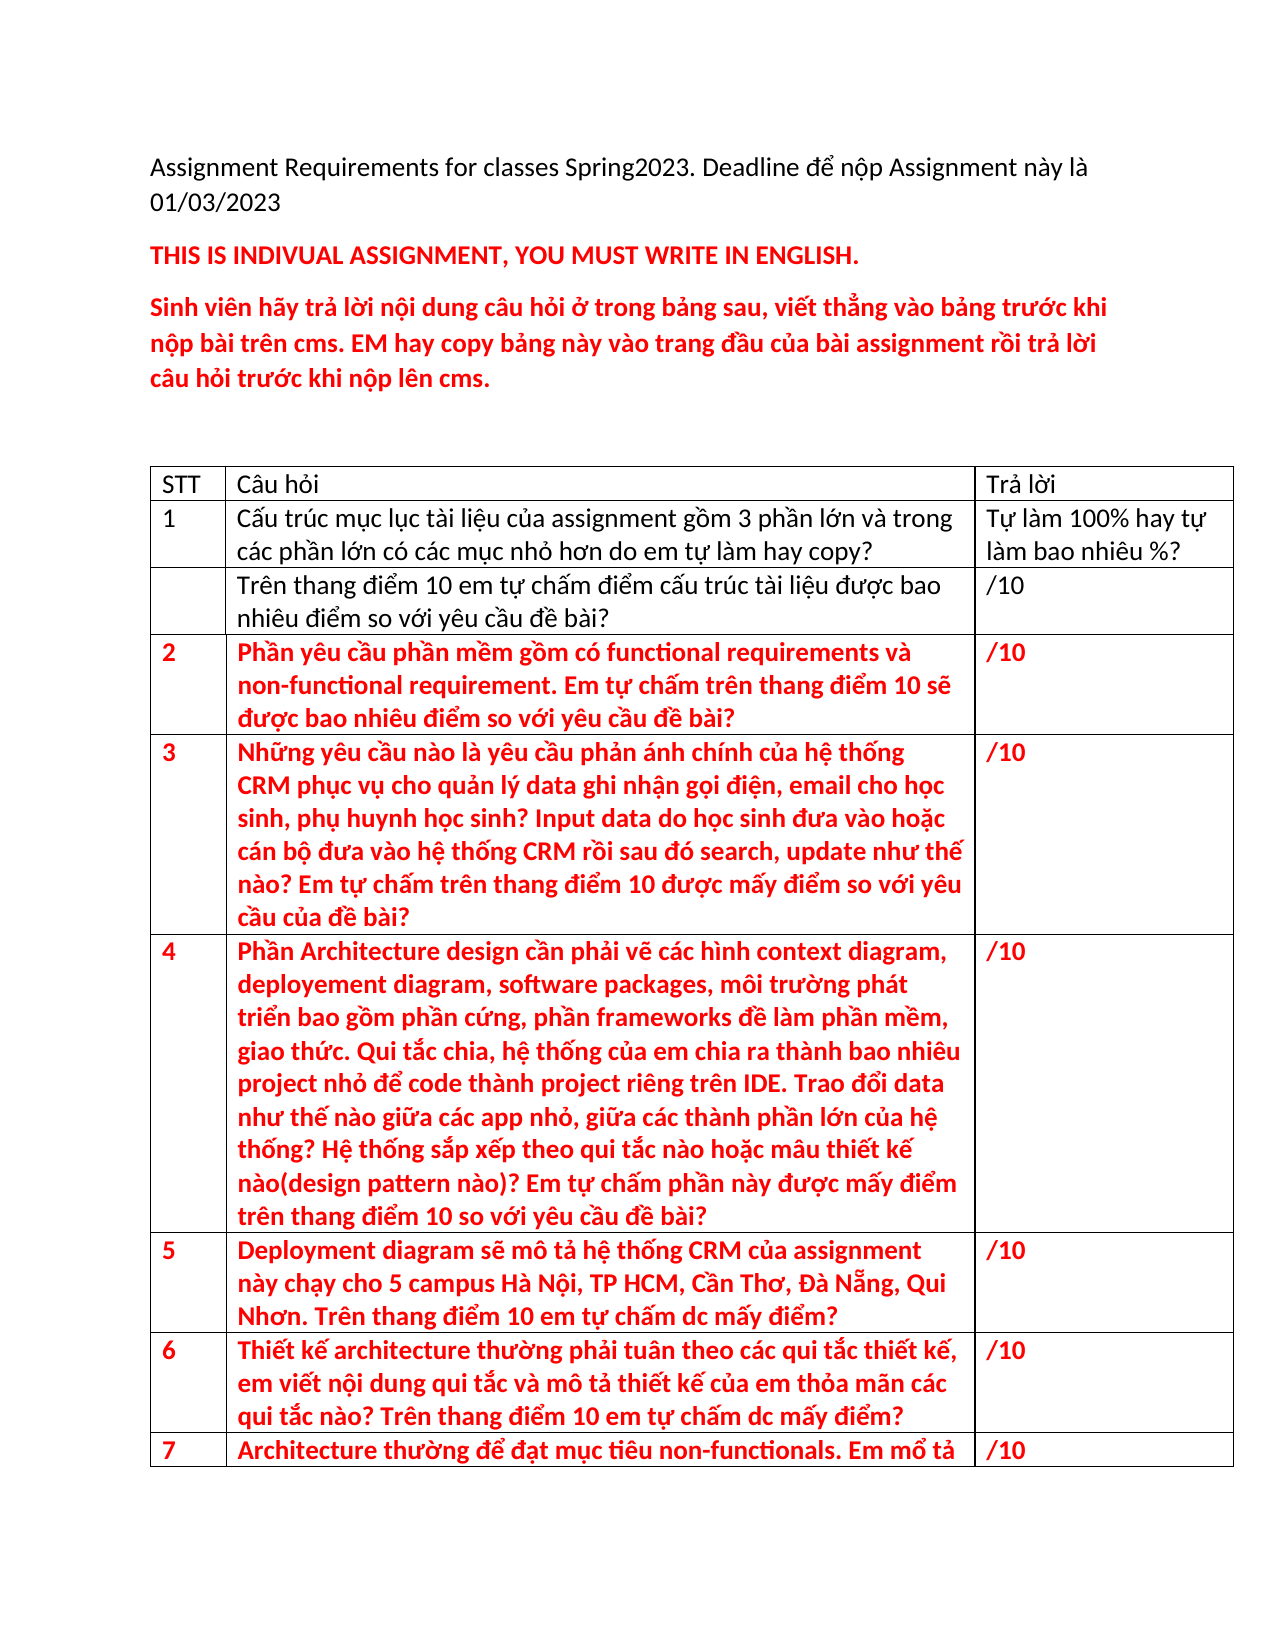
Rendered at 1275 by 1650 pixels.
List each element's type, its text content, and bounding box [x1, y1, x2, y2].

table_cell /10 [976, 735, 1233, 933]
table_cell Tự làm 100% hay tự làm bao nhiêu %? [976, 501, 1233, 567]
table_cell /10 [976, 568, 1233, 634]
table_cell Phần Architecture design cần phải vẽ các hình context diagram, deployement diagram, software packages, môi trường phát triển bao gồm phần cứng, phần frameworks đề làm phần mềm, giao thức. Qui tắc chia, hệ thống của em chia ra thành bao nhiêu project nhỏ để code thành project riêng trên IDE. Trao đổi data như thế nào giữa các app nhỏ, giữa các thành phần lớn của hệ thống? Hệ thống sắp xếp theo qui tắc nào hoặc mâu thiết kế nào(design pattern nào)? Em tự chấm phần này được mấy điểm trên thang điểm 10 so với yêu cầu đề bài? [227, 935, 974, 1232]
table_cell /10 [976, 1333, 1233, 1432]
table_cell 7 [151, 1433, 226, 1466]
table_cell [151, 568, 225, 634]
table_cell Cấu trúc mục lục tài liệu của assignment gồm 3 phần lớn và trong các phần lớn có các mục nhỏ hơn do em tự làm hay copy? [226, 501, 974, 567]
table_cell Những yêu cầu nào là yêu cầu phản ánh chính của hệ thống CRM phục vụ cho quản lý data ghi nhận gọi điện, email cho học sinh, phụ huynh học sinh? Input data do học sinh đưa vào hoặc cán bộ đưa vào hệ thống CRM rồi sau đó search, update như thế nào? Em tự chấm trên thang điểm 10 được mấy điểm so với yêu cầu của đề bài? [227, 735, 974, 933]
table_cell 2 [151, 635, 226, 734]
table_cell Thiết kế architecture thường phải tuân theo các qui tắc thiết kế, em viết nội dung qui tắc và mô tả thiết kế của em thỏa mãn các qui tắc nào? Trên thang điểm 10 em tự chấm dc mấy điểm? [227, 1333, 974, 1432]
table_cell 6 [151, 1333, 226, 1432]
table_header STT [151, 467, 225, 500]
text Sinh viên hãy trả lời nội dung câu hỏi ở trong bảng sau, viết thẳng vào bảng trước khi nộp bài trên cms. EM hay copy bảng này vào trang đầu của bài assignment rồi trả lời câu hỏi trước khi nộp lên cms. [150, 290, 1125, 394]
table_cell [227, 1433, 974, 1466]
table_cell 3 [151, 735, 226, 933]
table_header Trả lời [976, 467, 1233, 500]
table_cell 4 [151, 935, 226, 1232]
table_cell /10 [976, 935, 1233, 1232]
table_cell 5 [151, 1233, 226, 1332]
text Assignment Requirements for classes Spring2023. Deadline để nộp Assignment này là 01/03/2023 [150, 150, 1125, 219]
table_header Câu hỏi [226, 467, 974, 500]
table_cell 1 [151, 501, 225, 567]
table_cell /10 [976, 1433, 1233, 1466]
table_cell Phần yêu cầu phần mềm gồm có functional requirements và non-functional requirement. Em tự chấm trên thang điểm 10 sẽ được bao nhiêu điểm so với yêu cầu đề bài? [227, 635, 974, 734]
text THIS IS INDIVUAL ASSIGNMENT, YOU MUST WRITE IN ENGLISH. [150, 238, 1125, 271]
table_cell /10 [976, 1233, 1233, 1332]
table_cell /10 [976, 635, 1233, 734]
table_cell Deployment diagram sẽ mô tả hệ thống CRM của assignment này chạy cho 5 campus Hà Nội, TP HCM, Cần Thơ, Đà Nẵng, Qui Nhơn. Trên thang điểm 10 em tự chấm dc mấy điểm? [227, 1233, 974, 1332]
table_cell Trên thang điểm 10 em tự chấm điểm cấu trúc tài liệu được bao nhiêu điểm so với yêu cầu đề bài? [226, 568, 974, 634]
